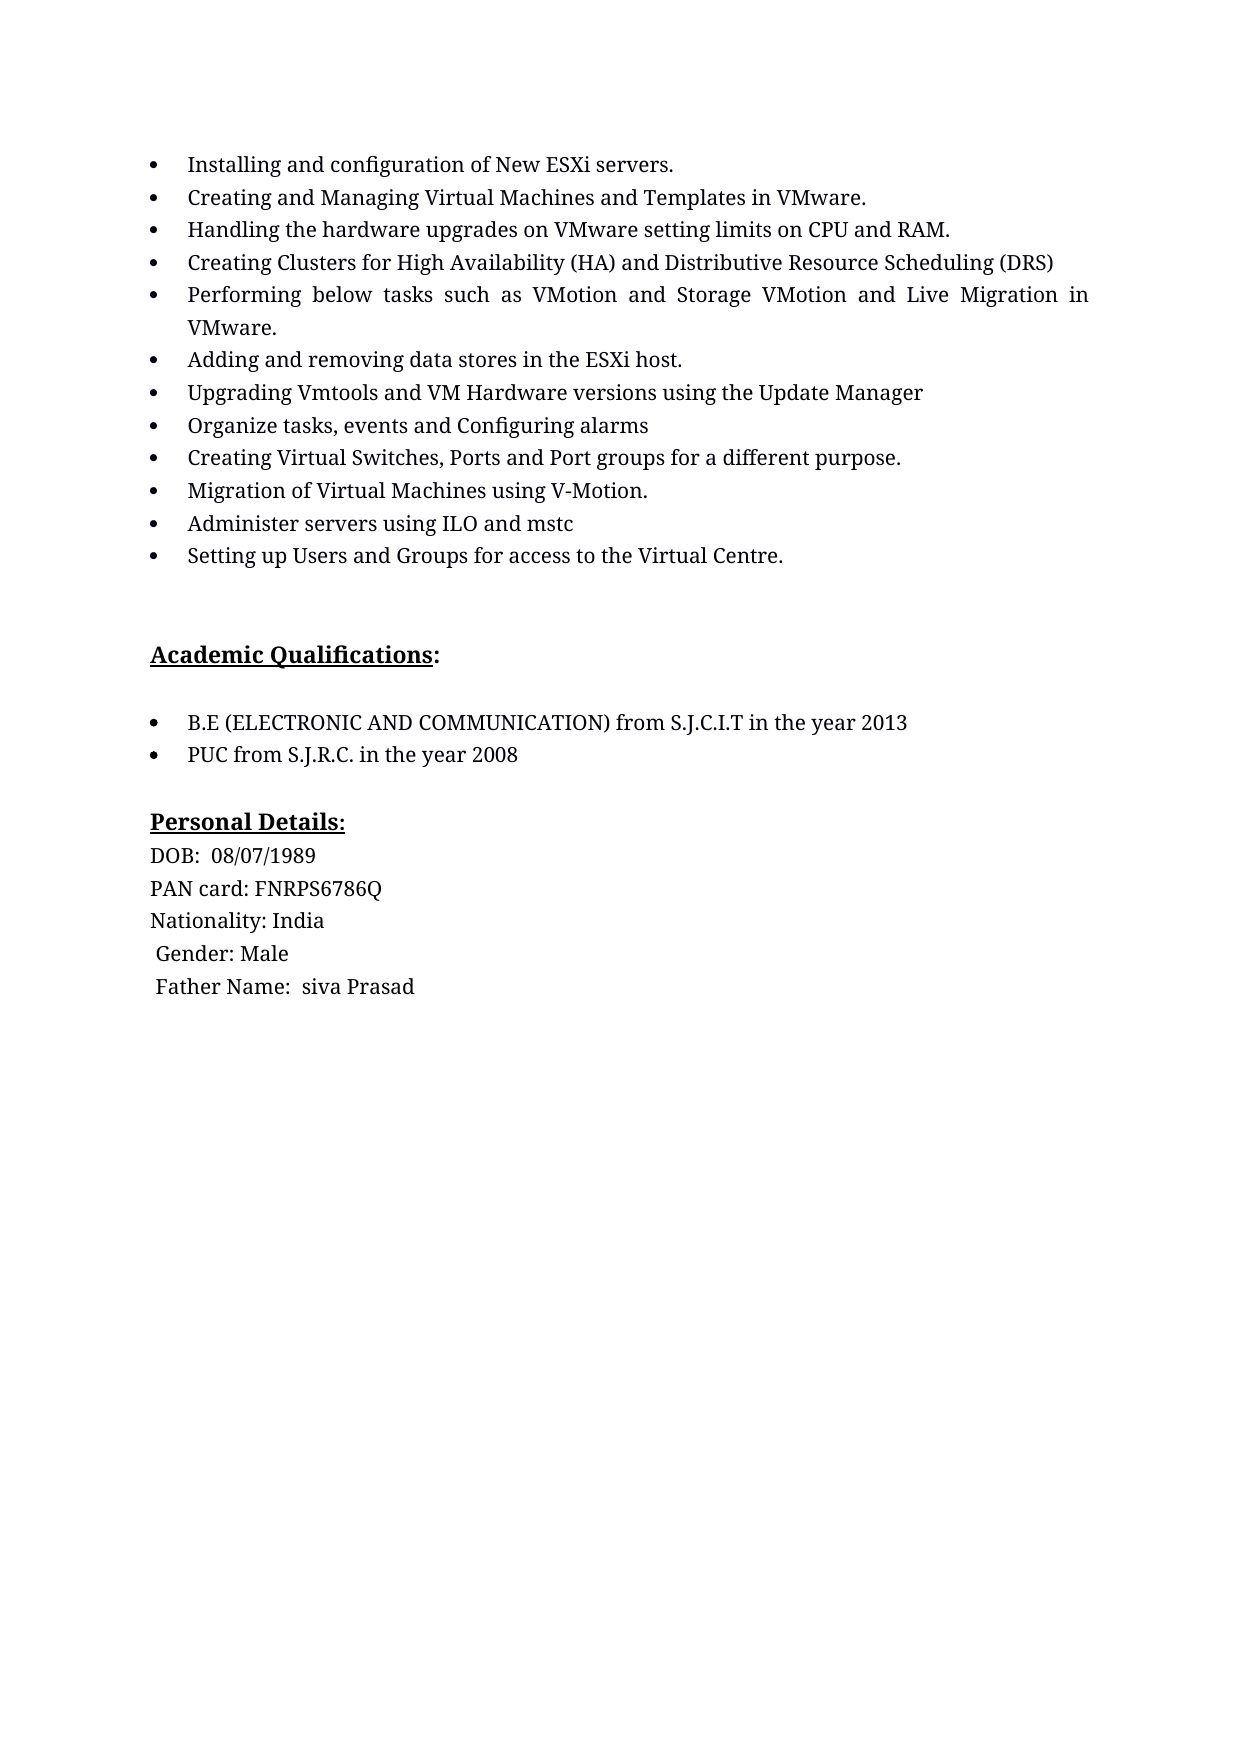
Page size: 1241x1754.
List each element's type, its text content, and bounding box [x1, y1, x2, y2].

list Creating Virtual Switches, Ports and Port groups for a different purpose. [150, 443, 1090, 472]
list Administer servers using ILO and mstc [150, 509, 1090, 537]
list Setting up Users and Groups for access to the Virtual Centre. [150, 541, 1090, 570]
list Migration of Virtual Machines using V-Motion. [150, 476, 1090, 504]
text Academic Qualifications: [150, 639, 1090, 670]
list Creating and Managing Virtual Machines and Templates in VMware. [150, 183, 1090, 211]
list Organize tasks, events and Configuring alarms [150, 411, 1090, 439]
text PAN card: FNRPS6786Q [150, 874, 1090, 902]
list Adding and removing data stores in the ESXi host. [150, 346, 1090, 374]
list PUC from S.J.R.C. in the year 2008 [150, 740, 1090, 769]
list Handling the hardware upgrades on VMware setting limits on CPU and RAM. [150, 215, 1090, 244]
text Gender: Male [150, 939, 1090, 968]
text DOB: 08/07/1989 [150, 841, 1090, 870]
list Upgrading Vmtools and VM Hardware versions using the Update Manager [150, 378, 1090, 407]
list Performing below tasks such as VMotion and Storage VMotion and Live Migration in VMware. [150, 280, 1090, 341]
text Father Name: siva Prasad [150, 972, 1090, 1000]
text Nationality: India [150, 907, 1090, 935]
list B.E (ELECTRONIC AND COMMUNICATION) from S.J.C.I.T in the year 2013 [150, 708, 1090, 736]
list Creating Clusters for High Availability (HA) and Distributive Resource Scheduling (DRS) [150, 248, 1090, 276]
text Personal Details: [150, 805, 1090, 837]
list Installing and configuration of New ESXi servers. [150, 150, 1090, 178]
